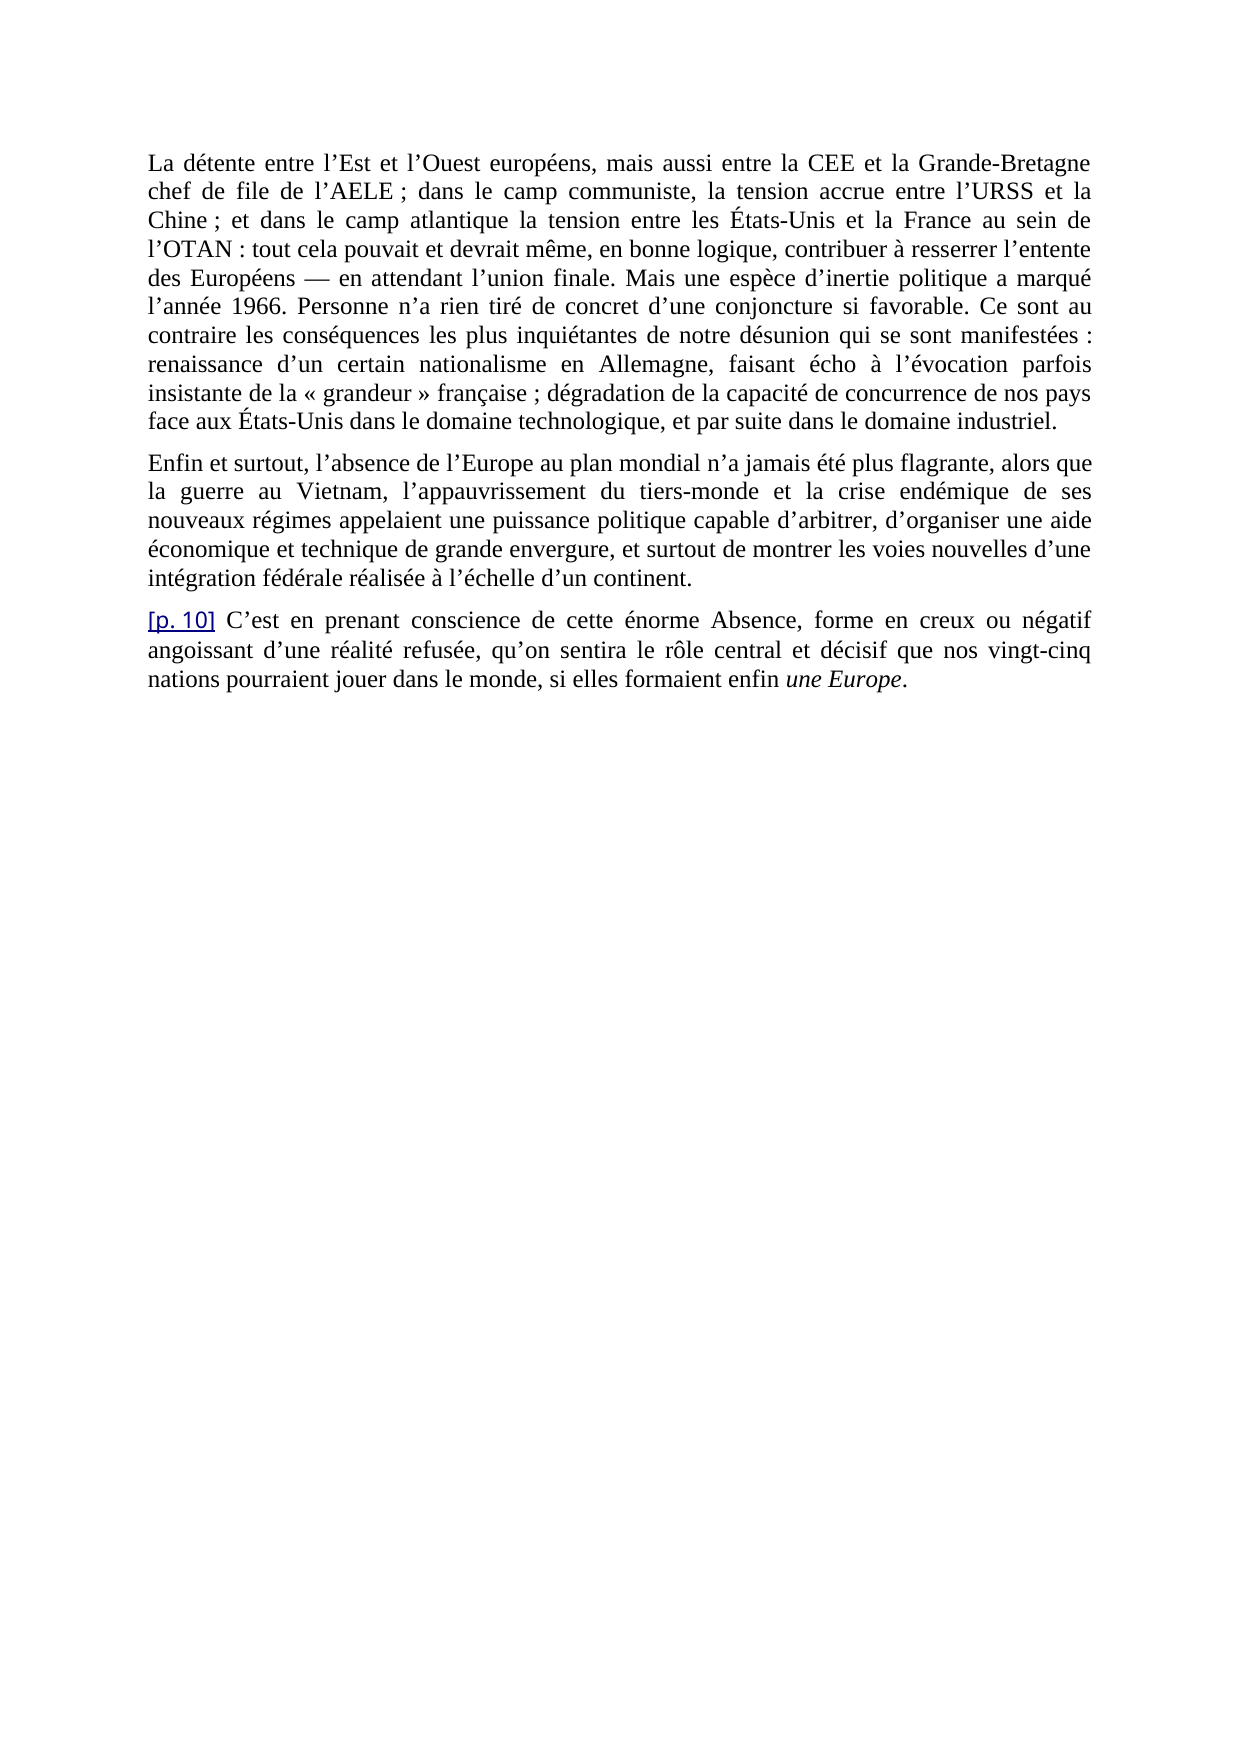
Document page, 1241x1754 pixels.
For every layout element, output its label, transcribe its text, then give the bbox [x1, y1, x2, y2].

text Enfin et surtout, l’absence de l’Europe au plan mondial n’a jamais été plus flagrante, alors que la guerre au Vietnam, l’appauvrissement du tiers-monde et la crise endémique de ses nouveaux régimes appelaient une puissance politique capable d’arbitrer, d’organiser une aide économique et technique de grande envergure, et surtout de montrer les voies nouvelles d’une intégration fédérale réalisée à l’échelle d’un continent. [148, 448, 1093, 591]
text [p. 10] C’est en prenant conscience de cette énorme Absence, forme en creux ou négatif angoissant d’une réalité refusée, qu’on sentira le rôle central et décisif que nos vingt-cinq nations pourraient jouer dans le monde, si elles formaient enfin une Europe. [148, 604, 1093, 693]
text La détente entre l’Est et l’Ouest européens, mais aussi entre la CEE et la Grande-Bretagne chef de file de l’AELE ; dans le camp communiste, la tension accrue entre l’URSS et la Chine ; et dans le camp atlantique la tension entre les États-Unis et la France au sein de l’OTAN : tout cela pouvait et devrait même, en bonne logique, contribuer à resserrer l’entente des Européens — en attendant l’union finale. Mais une espèce d’inertie politique a marqué l’année 1966. Personne n’a rien tiré de concret d’une conjoncture si favorable. Ce sont au contraire les conséquences les plus inquiétantes de notre désunion qui se sont manifestées : renaissance d’un certain nationalisme en Allemagne, faisant écho à l’évocation parfois insistante de la « grandeur » française ; dégradation de la capacité de concurrence de nos pays face aux États-Unis dans le domaine technologique, et par suite dans le domaine industriel. [148, 148, 1093, 435]
